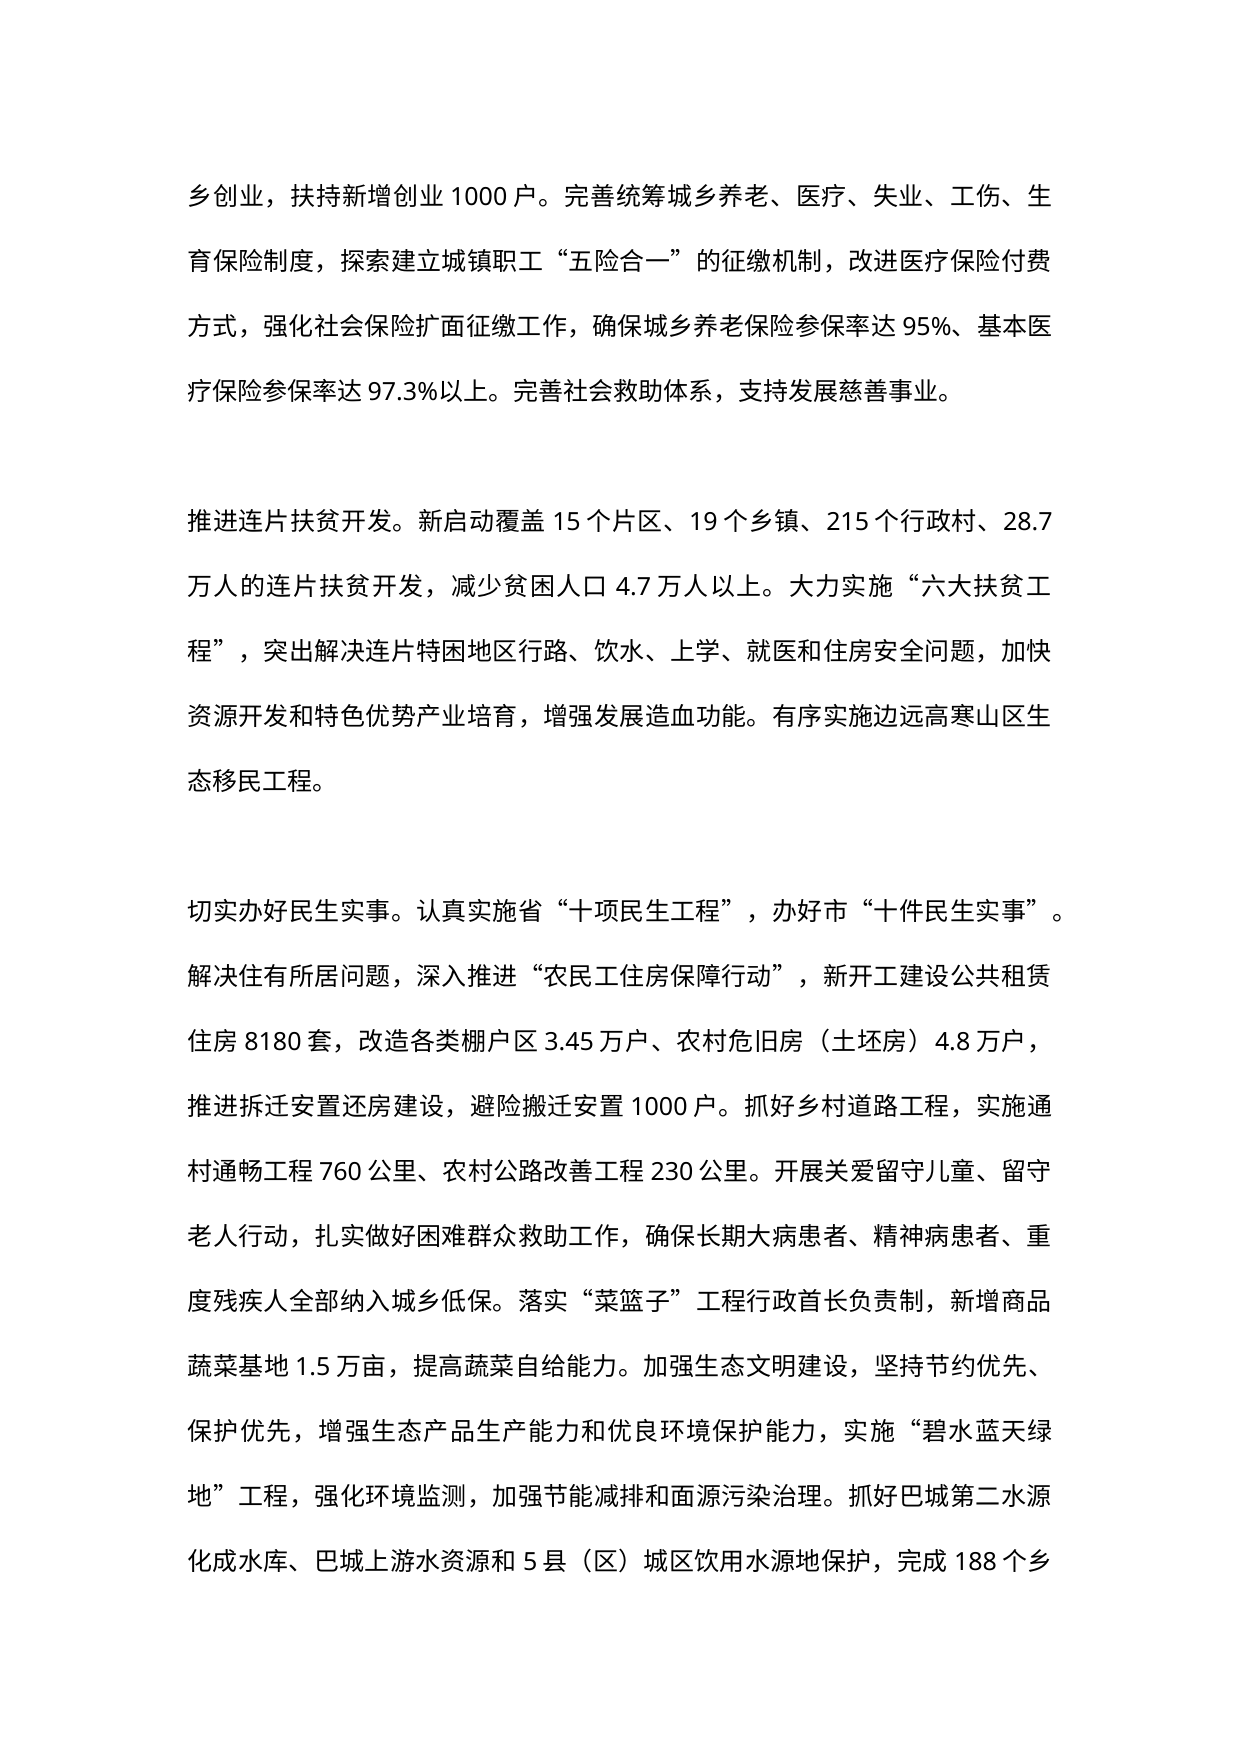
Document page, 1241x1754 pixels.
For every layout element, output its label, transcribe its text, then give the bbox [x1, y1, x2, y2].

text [187, 877, 1053, 1592]
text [187, 162, 1053, 422]
text 推进连片扶贫开发。新启动覆盖15个片区、19个乡镇、215个行政村、28.7万人的连片扶贫开发，减少贫困人口4.7万人以上。大力实施“六大扶贫工程”，突出解决连片特困地区行路、饮水、上学、就医和住房安全问题，加快资源开发和特色优势产业培育，增强发展造血功能。有序实施边远高寒山区生态移民工程。 [187, 487, 1053, 812]
